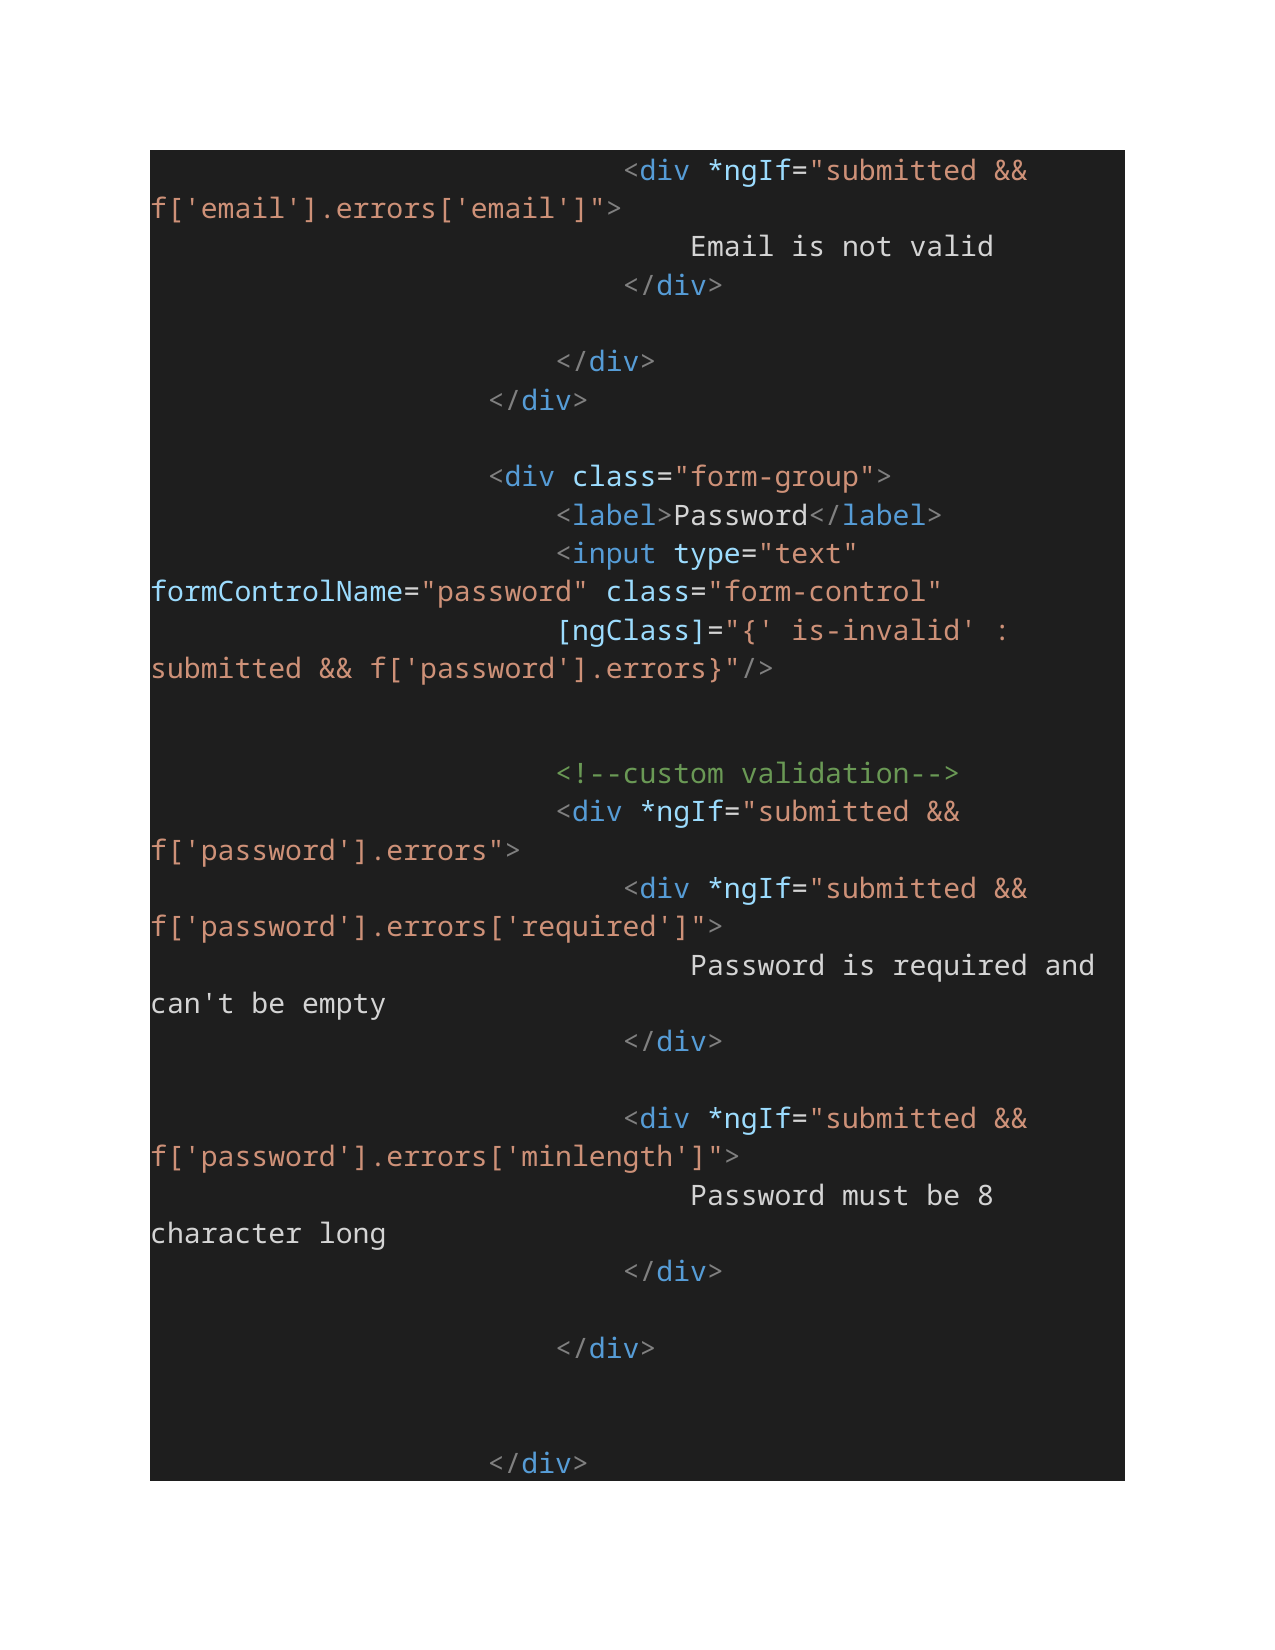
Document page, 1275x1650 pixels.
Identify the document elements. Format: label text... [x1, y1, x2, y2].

text </div> [150, 1021, 1125, 1060]
text <input type="text" formControlName="password" class="form-control" [150, 533, 1125, 610]
text <div class="form-group"> [150, 457, 1125, 495]
text <!--custom validation--> [150, 753, 1125, 791]
text </div> [150, 380, 1125, 418]
text <div *ngIf="submitted && f['password'].errors"> [150, 791, 1125, 868]
text </div> [150, 265, 1125, 303]
text Email is not valid [150, 227, 1125, 265]
text Password must be 8 character long [150, 1175, 1125, 1251]
text [ngClass]="{' is-invalid' : submitted && f['password'].errors}"/> [150, 610, 1125, 687]
text </div> [150, 1328, 1125, 1366]
text <div *ngIf="submitted && f['password'].errors['minlength']"> [150, 1098, 1125, 1175]
text <label>Password</label> [150, 495, 1125, 533]
text <div *ngIf="submitted && f['email'].errors['email']"> [150, 150, 1125, 227]
text </div> [150, 1251, 1125, 1290]
text Password is required and can't be empty [150, 945, 1125, 1021]
text </div> [150, 342, 1125, 380]
text <div *ngIf="submitted && f['password'].errors['required']"> [150, 868, 1125, 945]
text </div> [150, 1443, 1125, 1481]
